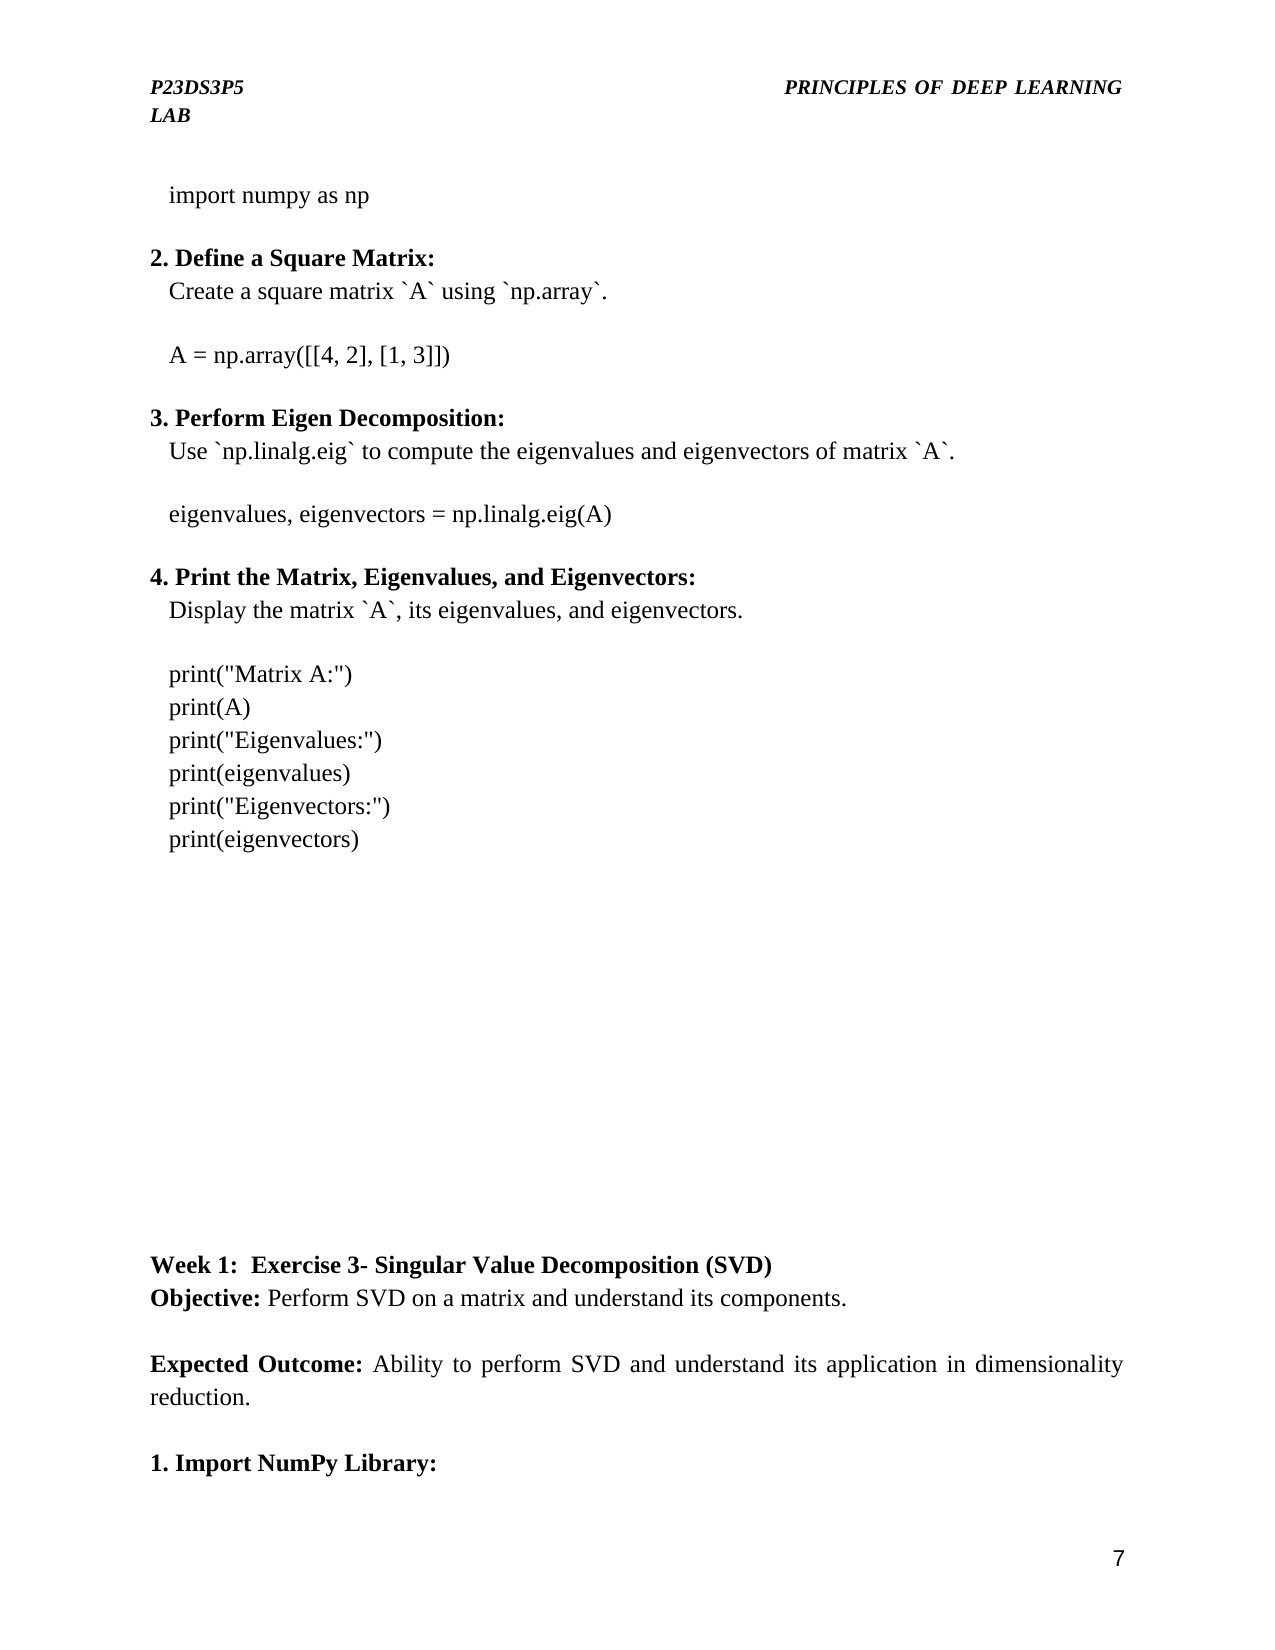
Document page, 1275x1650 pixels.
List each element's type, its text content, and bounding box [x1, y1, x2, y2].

text Create a square matrix `A` using `np.array`. [150, 276, 1125, 305]
text Objective: Perform SVD on a matrix and understand its components. [150, 1283, 1125, 1312]
text Display the matrix `A`, its eigenvalues, and eigenvectors. [150, 595, 1125, 624]
text print("Matrix A:") [150, 659, 1125, 687]
text Week 1: Exercise 3- Singular Value Decomposition (SVD) [150, 1250, 1125, 1279]
text eigenvalues, eigenvectors = np.linalg.eig(A) [150, 499, 1125, 528]
text 2. Define a Square Matrix: [150, 243, 1125, 272]
text A = np.array([[4, 2], [1, 3]]) [150, 340, 1125, 368]
text print("Eigenvectors:") [150, 791, 1125, 819]
text print("Eigenvalues:") [150, 725, 1125, 753]
text print(eigenvectors) [150, 824, 1125, 852]
text 3. Perform Eigen Decomposition: [150, 403, 1125, 432]
text import numpy as np [150, 180, 1125, 209]
text 1. Import NumPy Library: [150, 1448, 1125, 1477]
text print(eigenvalues) [150, 758, 1125, 786]
text 4. Print the Matrix, Eigenvalues, and Eigenvectors: [150, 562, 1125, 591]
text Use `np.linalg.eig` to compute the eigenvalues and eigenvectors of matrix `A`. [150, 436, 1125, 465]
text print(A) [150, 692, 1125, 720]
text Expected Outcome: Ability to perform SVD and understand its application in dimensionality reduction. [150, 1349, 1125, 1411]
